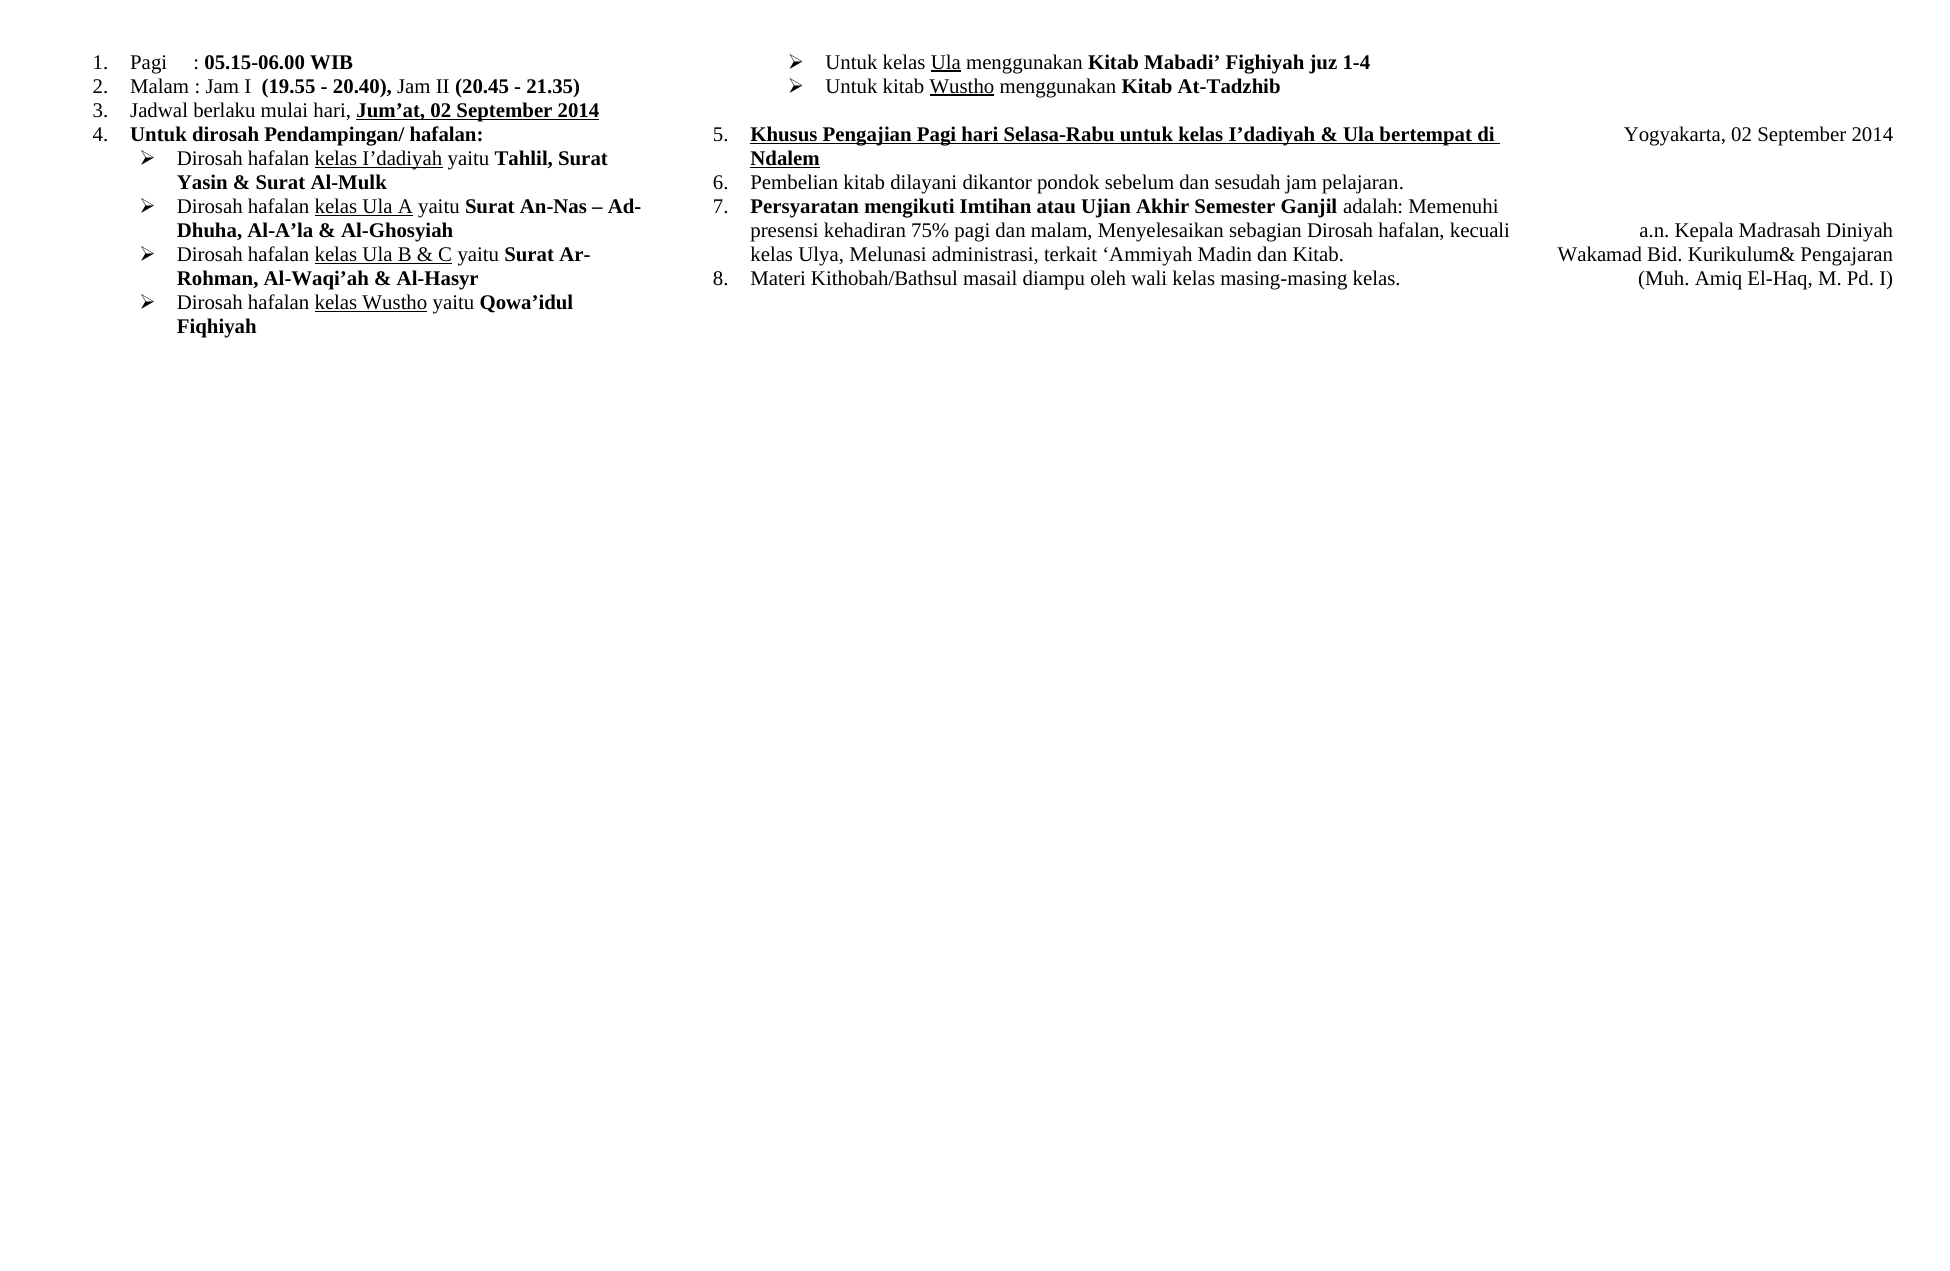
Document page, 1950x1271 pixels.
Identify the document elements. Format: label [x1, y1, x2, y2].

table_header [44, 50, 664, 338]
table_header [1535, 50, 1904, 338]
table_header [664, 50, 1535, 338]
